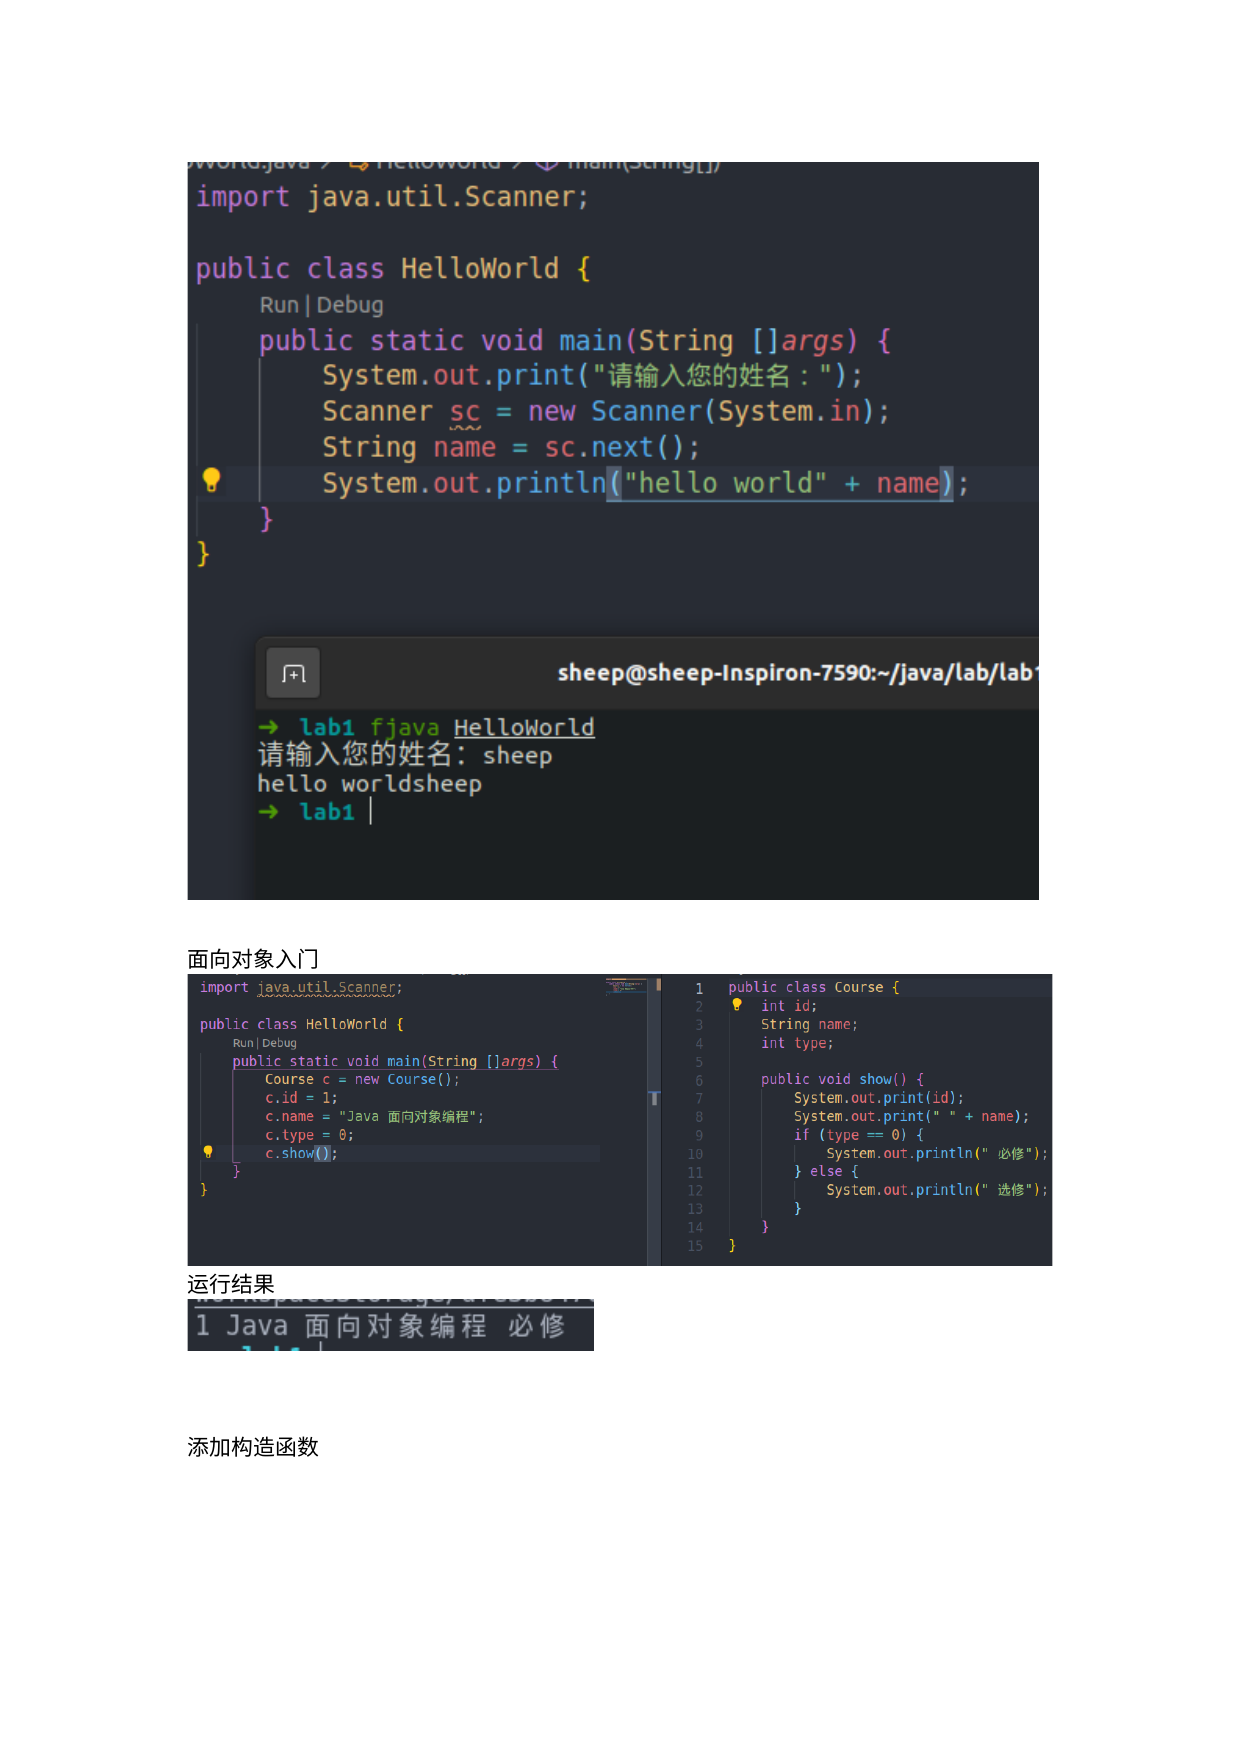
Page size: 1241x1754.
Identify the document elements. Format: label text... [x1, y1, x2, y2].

picture [187, 1299, 594, 1351]
text 运行结果 [187, 1267, 1053, 1299]
text 面向对象入门 [187, 942, 1053, 974]
text 添加构造函数 [187, 1429, 1053, 1462]
picture [187, 162, 1039, 900]
picture [187, 974, 1053, 1266]
